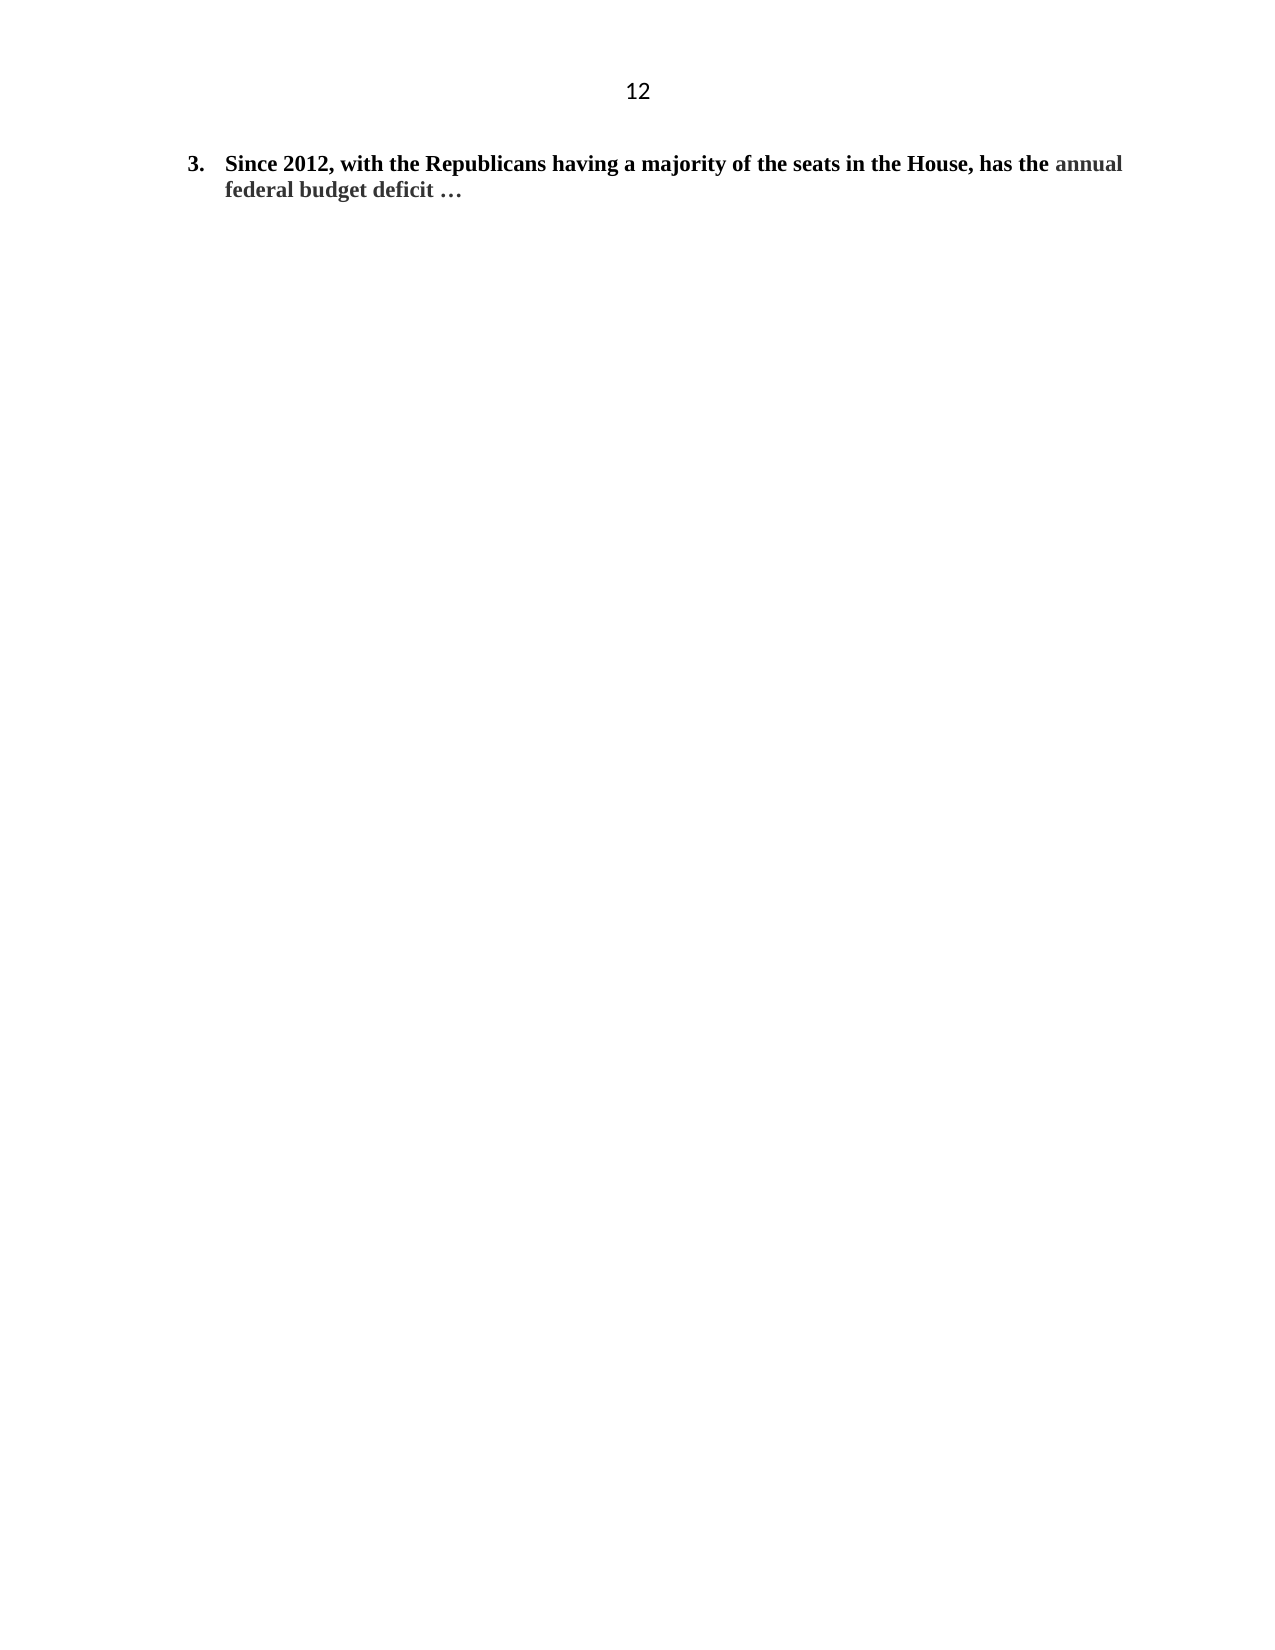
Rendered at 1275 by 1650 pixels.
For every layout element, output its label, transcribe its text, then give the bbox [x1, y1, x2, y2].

list Since 2012, with the Republicans having a majority of the seats in the House, has the annual federal budget deficit … [187, 150, 1125, 203]
